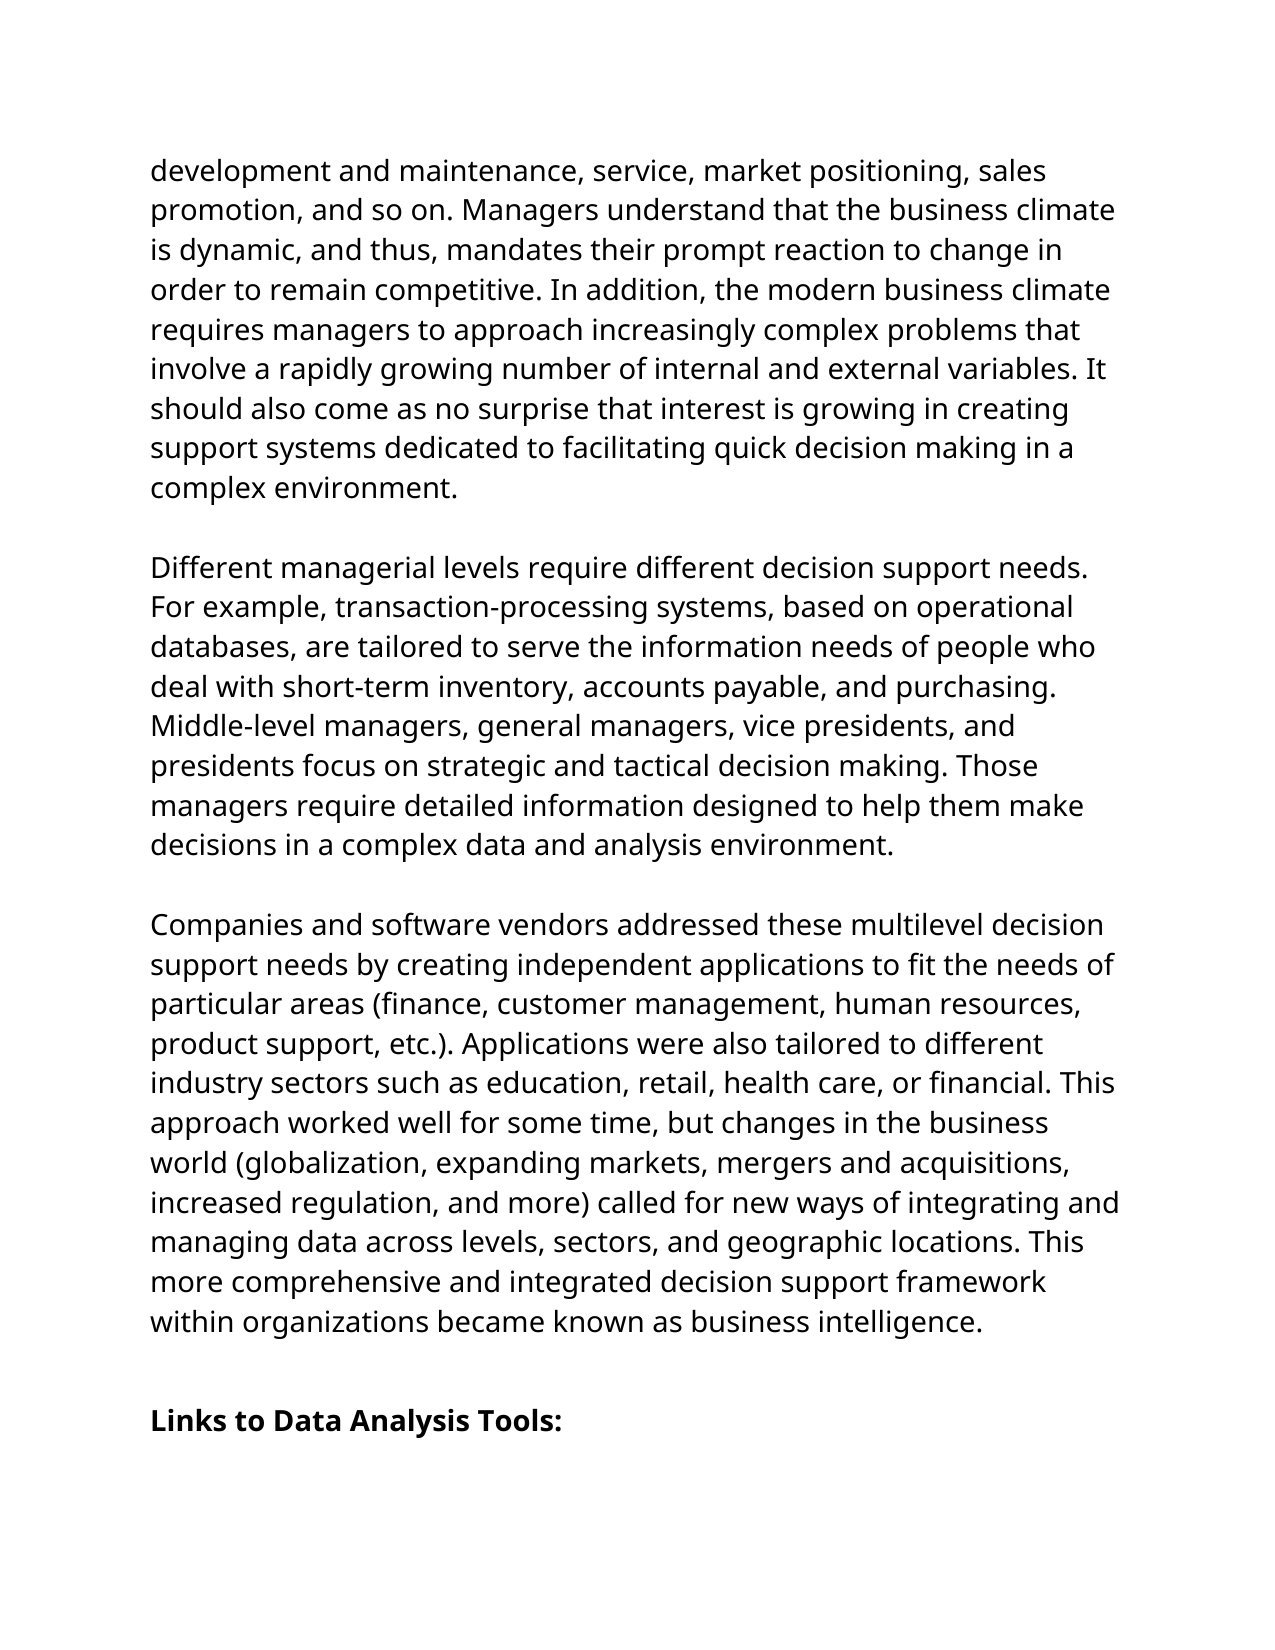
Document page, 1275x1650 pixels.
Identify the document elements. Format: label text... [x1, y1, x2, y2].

text Companies and software vendors addressed these multilevel decision support needs by creating independent applications to fit the needs of particular areas (finance, customer management, human resources, product support, etc.). Applications were also tailored to different industry sectors such as education, retail, health care, or financial. This approach worked well for some time, but changes in the business world (globalization, expanding markets, mergers and acquisitions, increased regulation, and more) called for new ways of integrating and managing data across levels, sectors, and geographic locations. This more comprehensive and integrated decision support framework within organizations became known as business intelligence. [150, 904, 1125, 1341]
text Different managerial levels require different decision support needs. For example, transaction-processing systems, based on operational databases, are tailored to serve the information needs of people who deal with short-term inventory, accounts payable, and purchasing. Middle-level managers, general managers, vice presidents, and presidents focus on strategic and tactical decision making. Those managers require detailed information designed to help them make decisions in a complex data and analysis environment. [150, 547, 1125, 864]
text Links to Data Analysis Tools: [150, 1400, 1125, 1440]
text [150, 150, 1125, 507]
